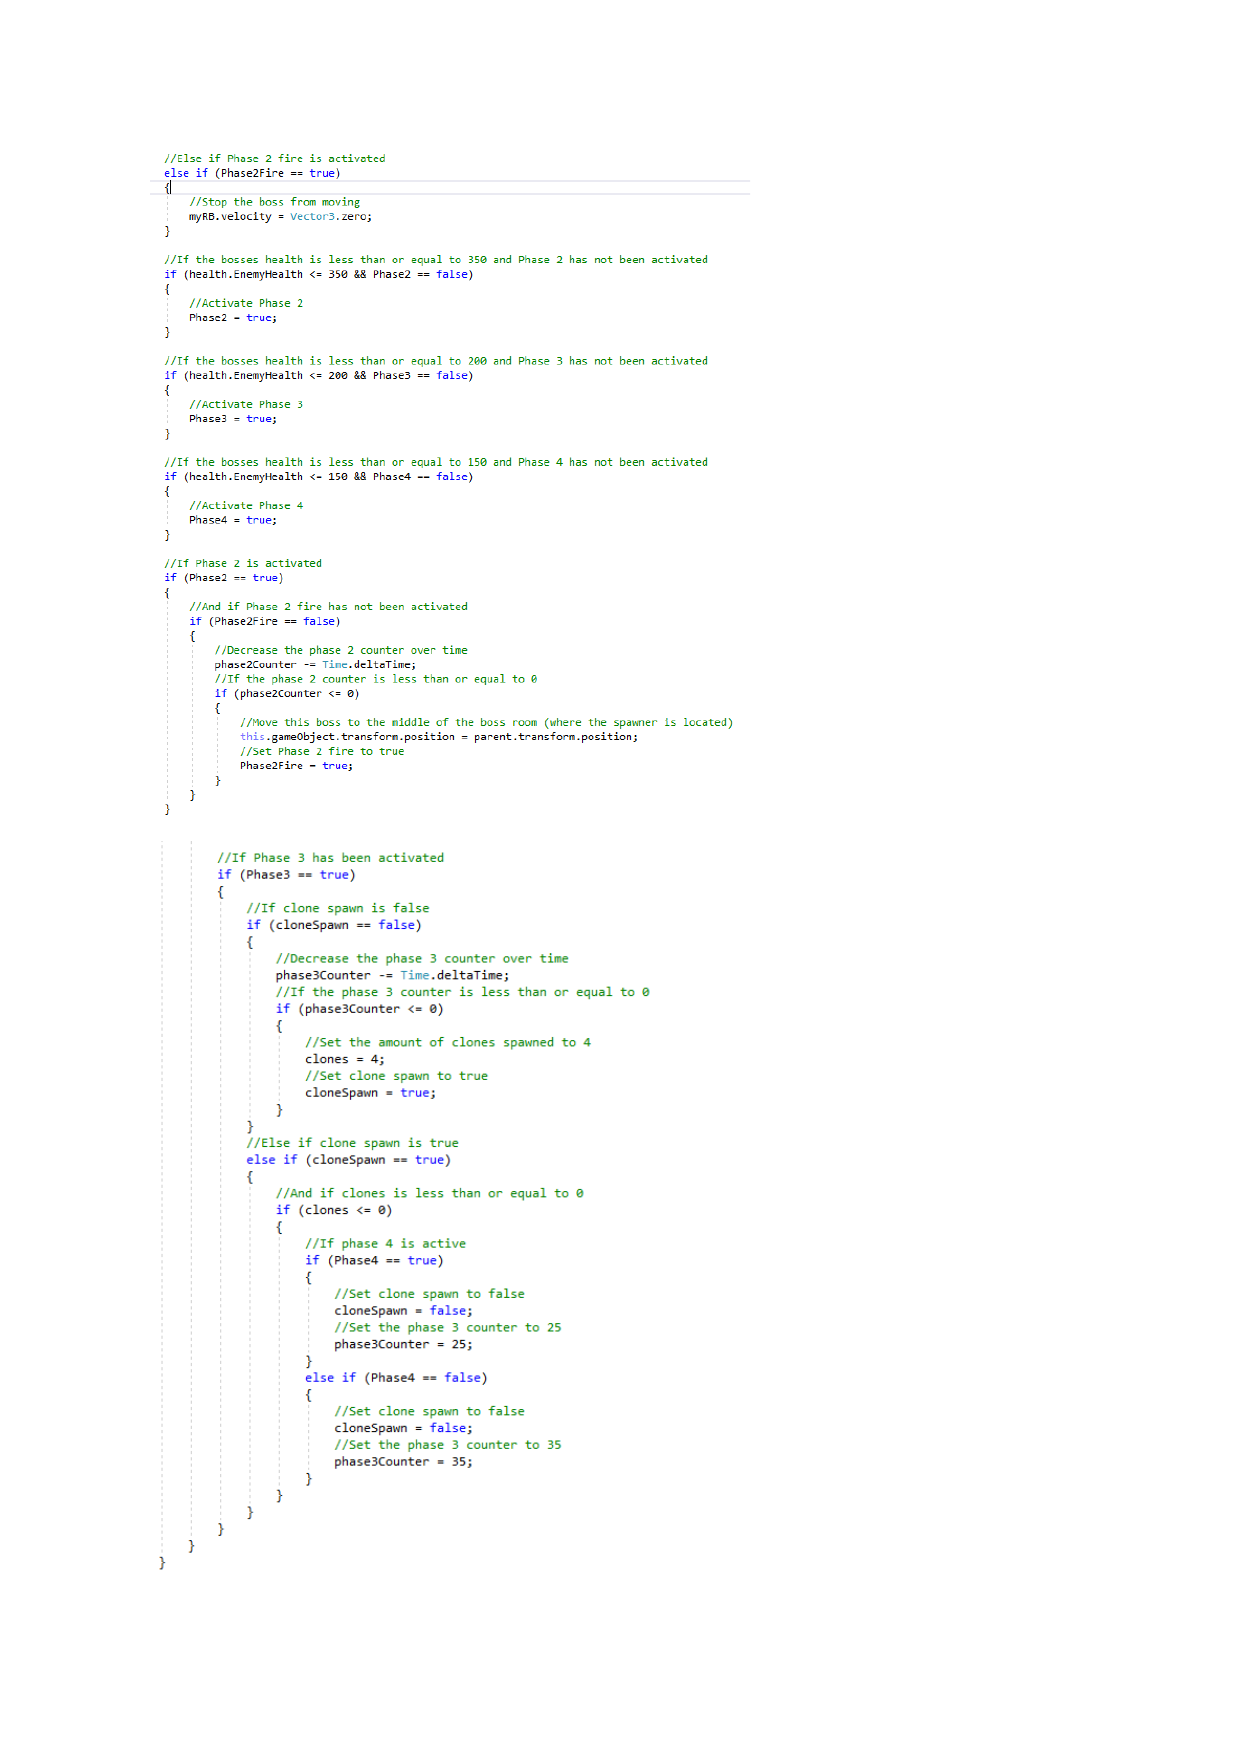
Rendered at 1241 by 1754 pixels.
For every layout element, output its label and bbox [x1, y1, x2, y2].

picture [150, 150, 750, 823]
picture [150, 841, 661, 1582]
